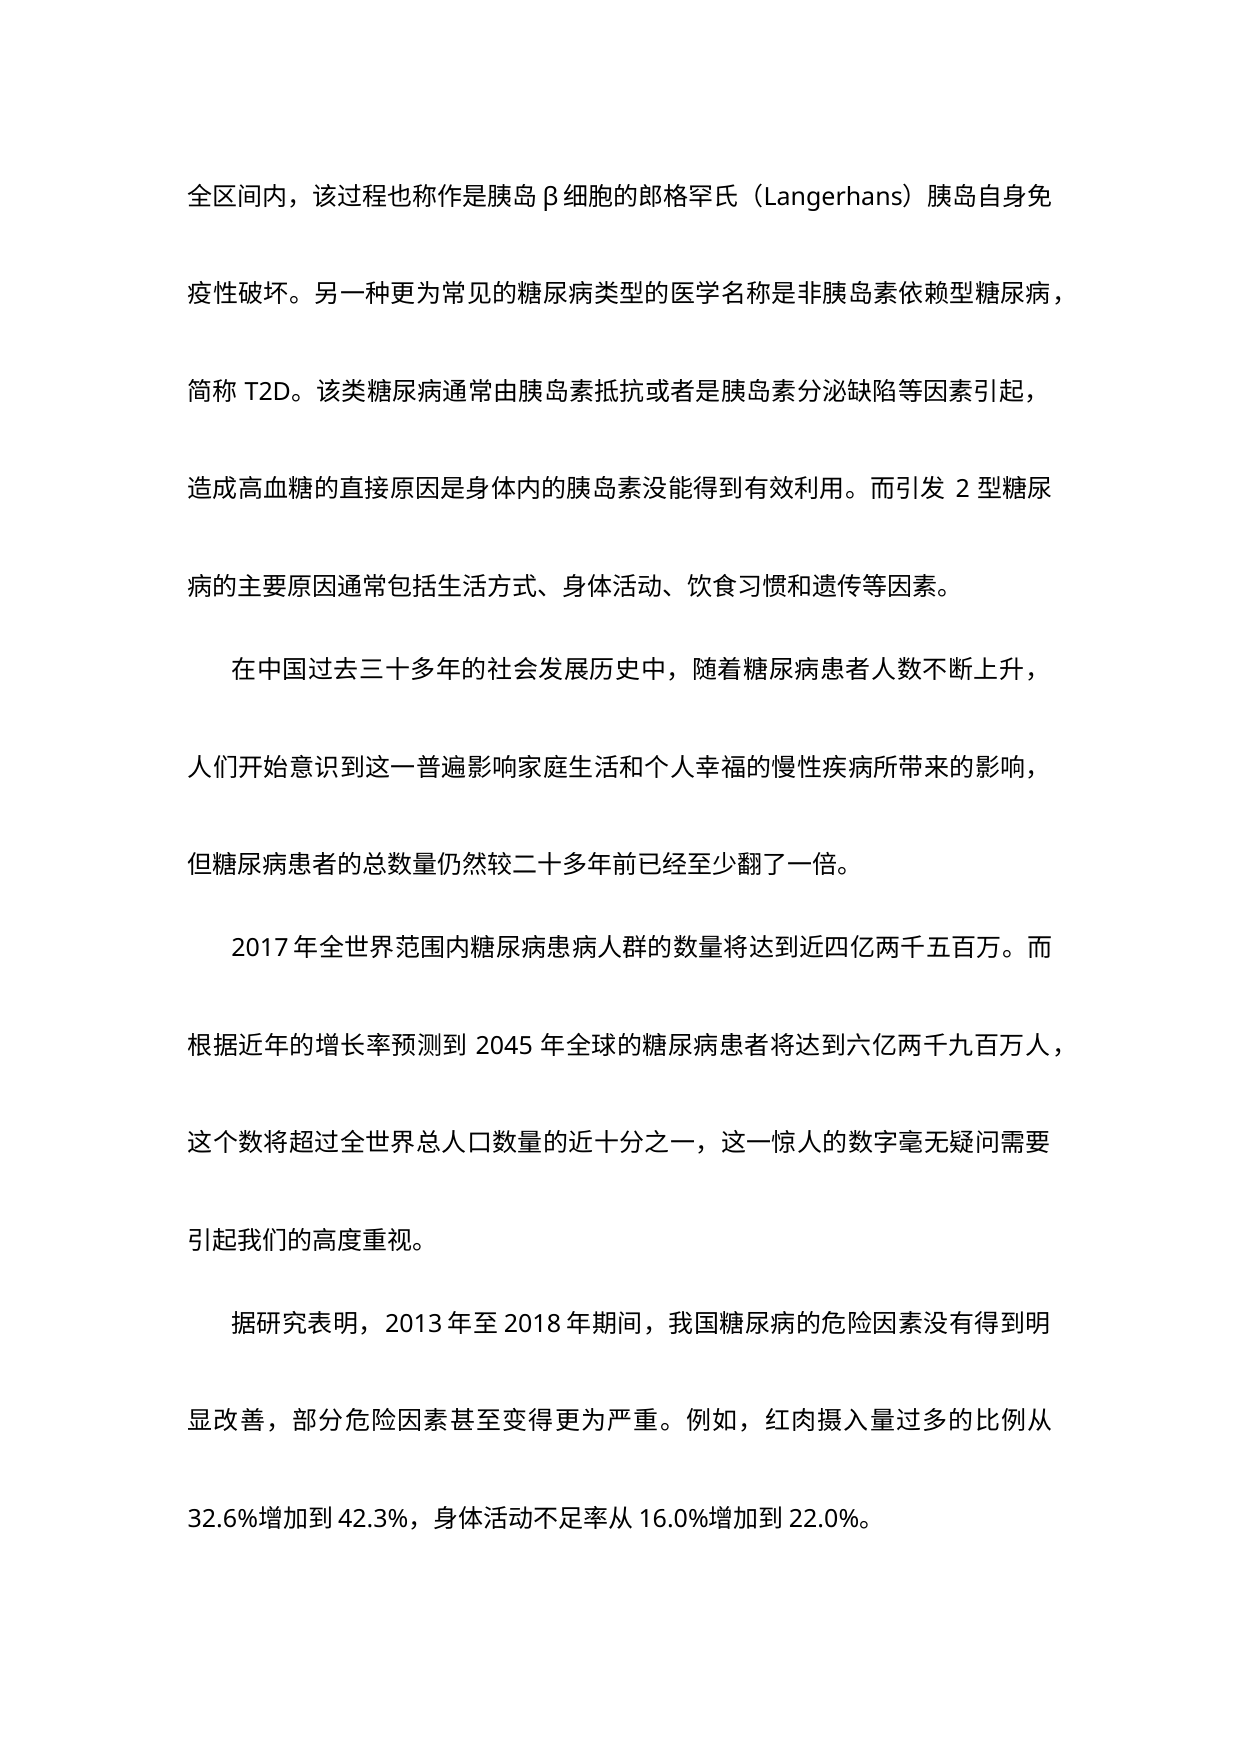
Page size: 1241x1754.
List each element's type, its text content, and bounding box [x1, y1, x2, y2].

subtitle 在中国过去三十多年的社会发展历史中，随着糖尿病患者人数不断上升，人们开始意识到这一普遍影响家庭生活和个人幸福的慢性疾病所带来的影响，但糖尿病患者的总数量仍然较二十多年前已经至少翻了一倍。 [187, 635, 1053, 895]
subtitle 据研究表明，2013年至2018年期间，我国糖尿病的危险因素没有得到明显改善，部分危险因素甚至变得更为严重。例如，红肉摄入量过多的比例从32.6%增加到42.3%，身体活动不足率从16.0%增加到22.0%。 [187, 1289, 1053, 1549]
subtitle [187, 162, 1053, 617]
subtitle 2017年全世界范围内糖尿病患病人群的数量将达到近四亿两千五百万。而根据近年的增长率预测到 2045 年全球的糖尿病患者将达到六亿两千九百万人，这个数将超过全世界总人口数量的近十分之一，这一惊人的数字毫无疑问需要引起我们的高度重视。 [187, 913, 1053, 1271]
